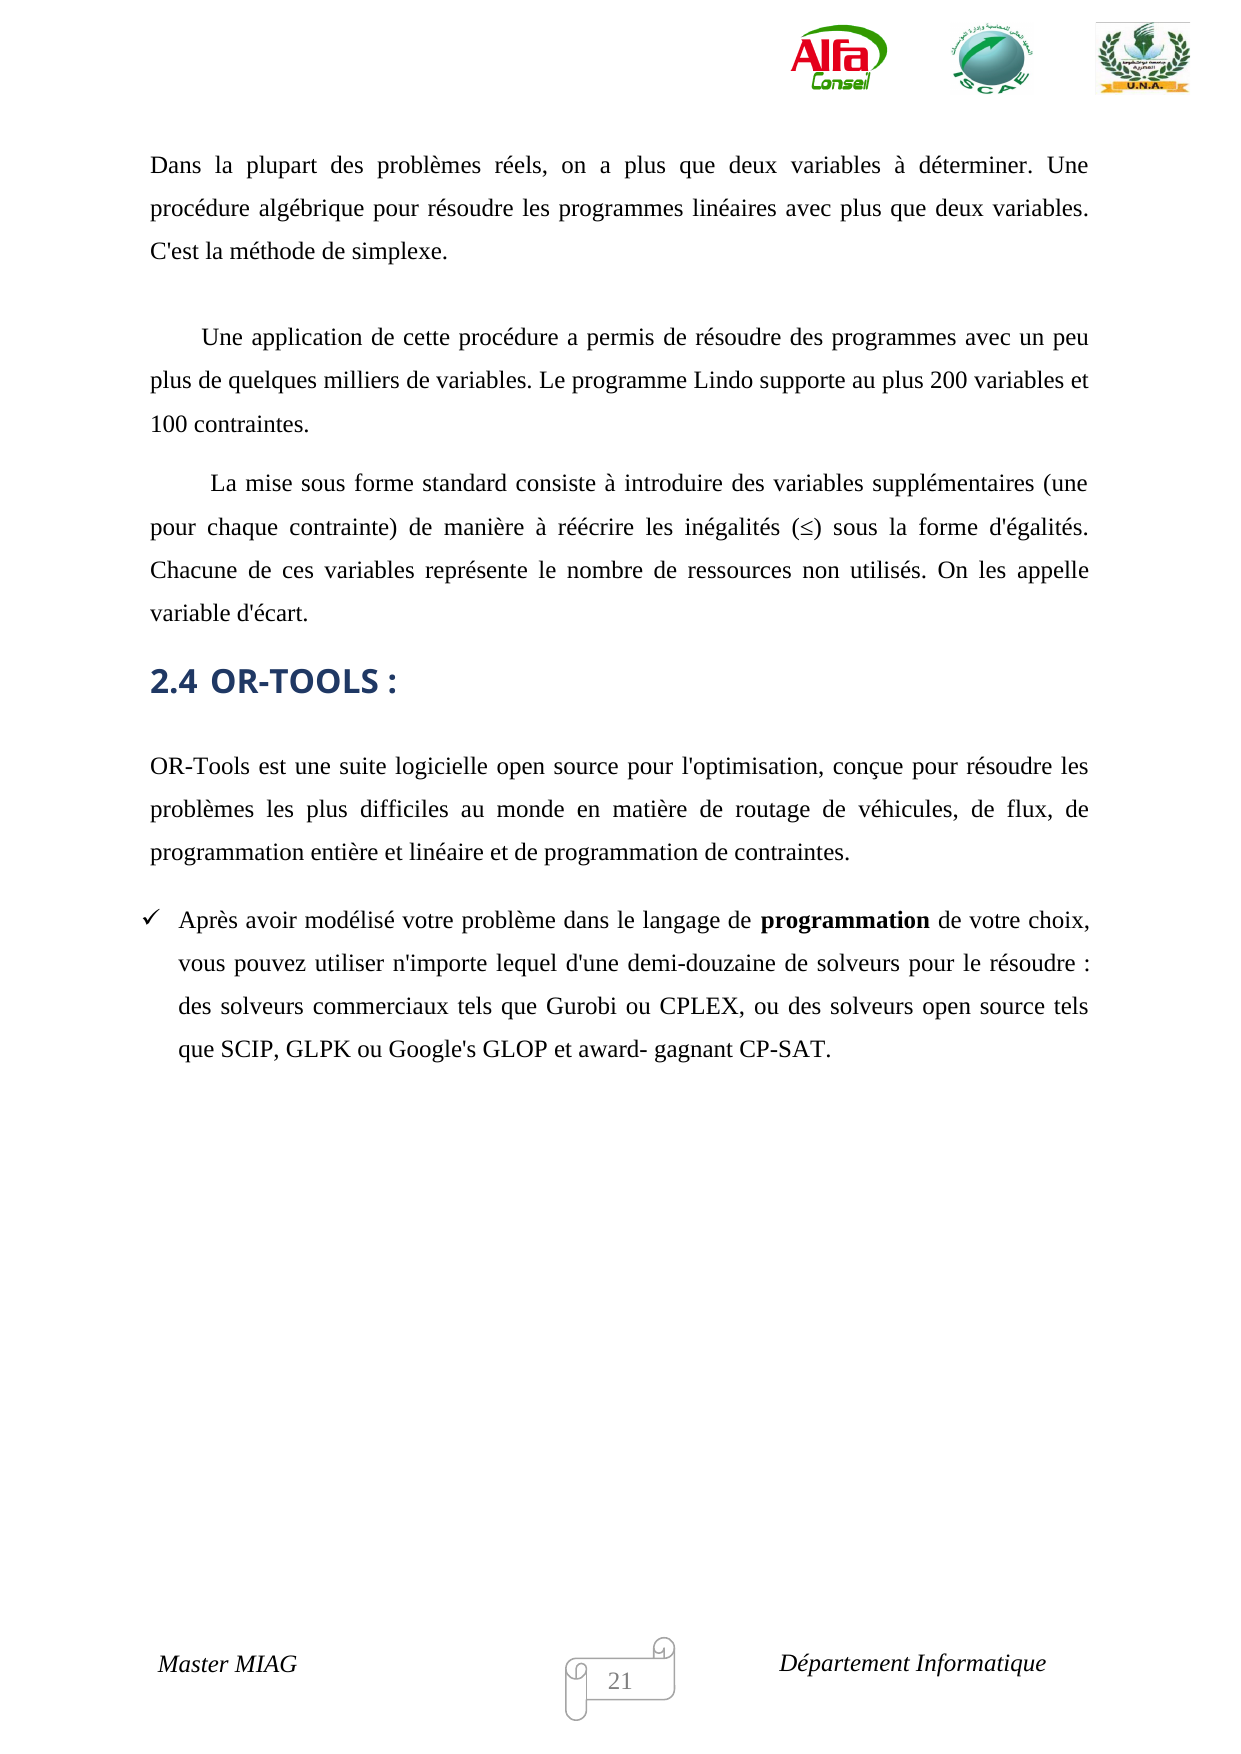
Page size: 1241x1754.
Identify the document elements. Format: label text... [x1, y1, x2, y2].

list Après avoir modélisé votre problème dans le langage de programmation de votre choix, vous pouvez utiliser n'importe lequel d'une demi-douzaine de solveurs pour le résoudre : des solveurs commerciaux tels que Gurobi ou CPLEX, ou des solveurs open source tels que SCIP, GLPK ou Google's GLOP et award- gagnant CP-SAT. [141, 905, 1090, 1063]
text OR-Tools est une suite logicielle open source pour l'optimisation, conçue pour résoudre les problèmes les plus difficiles au monde en matière de routage de véhicules, de flux, de programmation entière et linéaire et de programmation de contraintes. [150, 751, 1090, 866]
picture [1095, 22, 1191, 95]
picture [788, 19, 889, 94]
list Dans la plupart des problèmes réels, on a plus que deux variables à déterminer. Une procédure algébrique pour résoudre les programmes linéaires avec plus que deux variables. C'est la méthode de simplexe. [150, 150, 1090, 265]
picture [950, 22, 1034, 95]
text Une application de cette procédure a permis de résoudre des programmes avec un peu plus de quelques milliers de variables. Le programme Lindo supporte au plus 200 variables et 100 contraintes. [150, 322, 1090, 437]
subtitle OR-TOOLS : [150, 658, 1090, 703]
